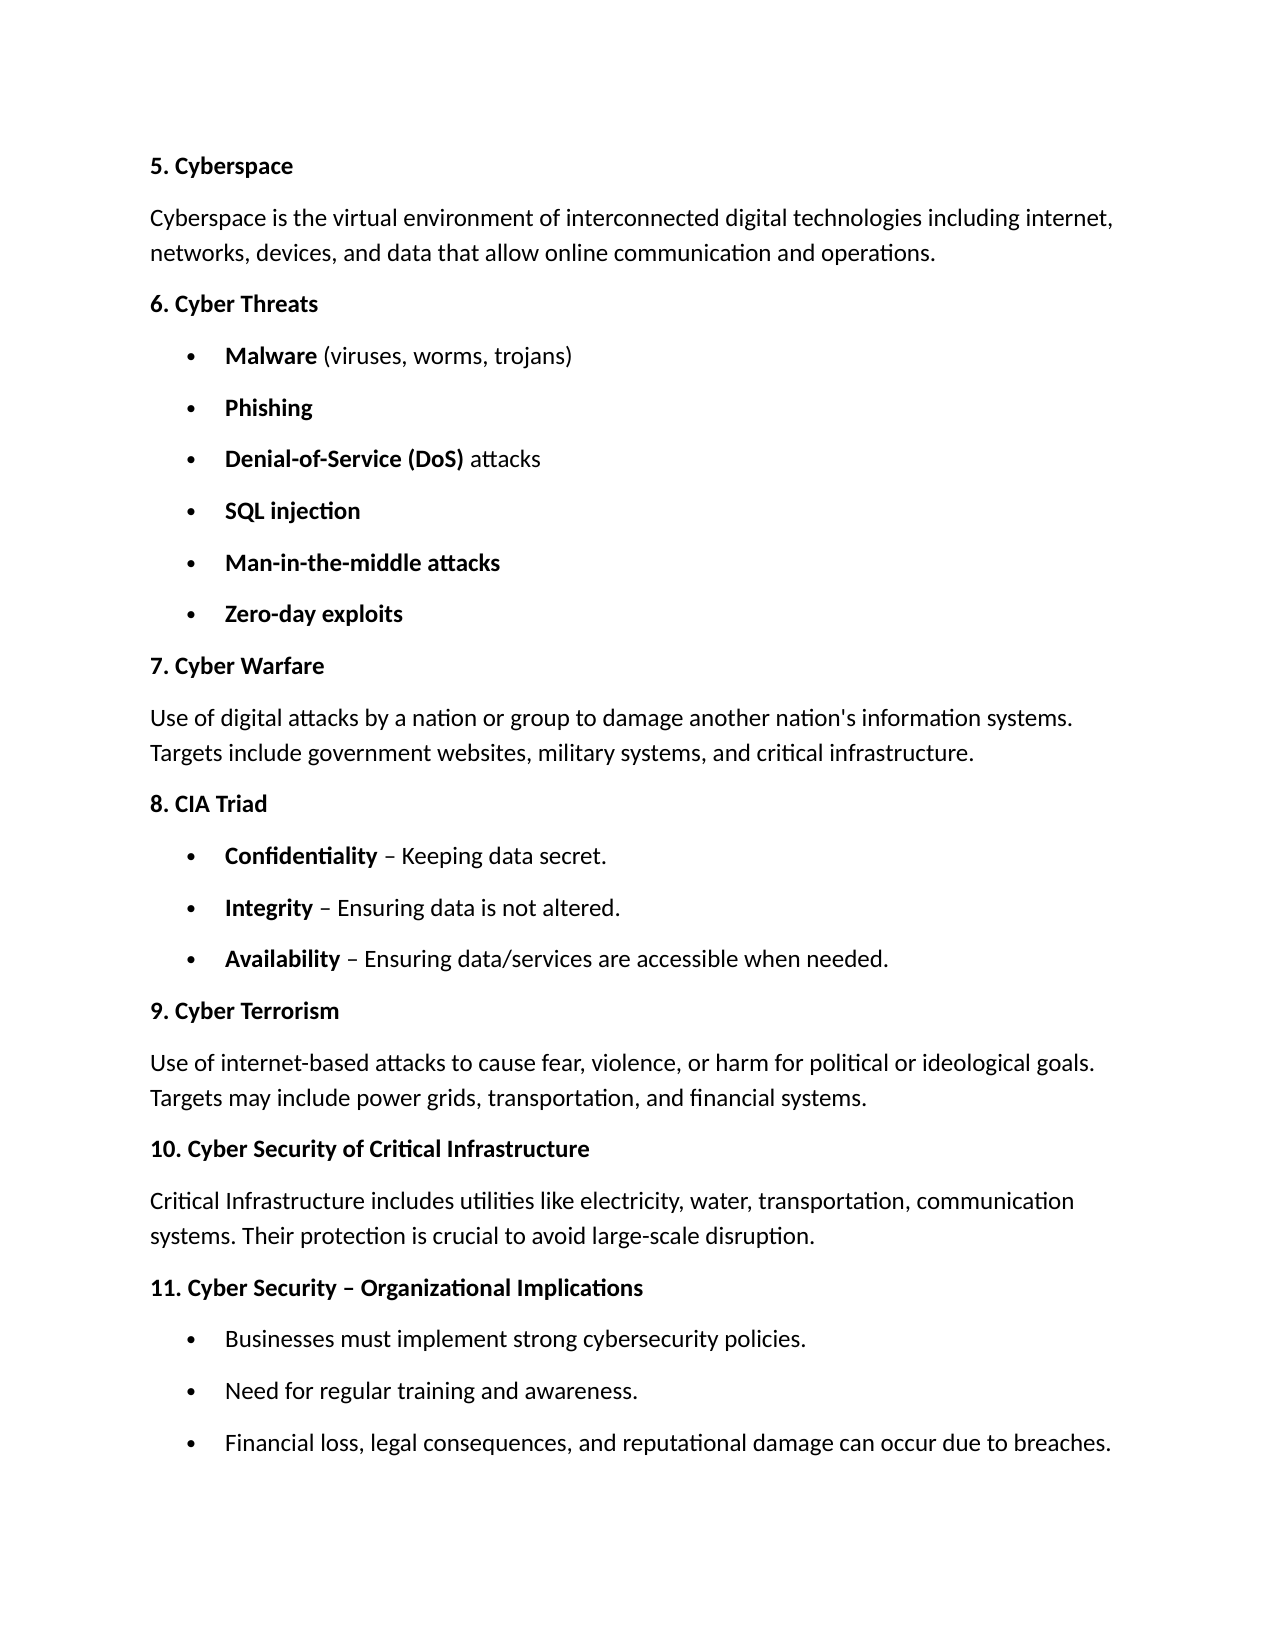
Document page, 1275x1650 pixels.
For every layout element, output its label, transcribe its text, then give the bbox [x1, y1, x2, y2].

list Integrity – Ensuring data is not altered. [187, 892, 1125, 922]
text Use of internet-based attacks to cause fear, violence, or harm for political or ideological goals. Targets may include power grids, transportation, and financial systems. [150, 1047, 1125, 1112]
list Zero-day exploits [187, 598, 1125, 629]
list Malware (viruses, worms, trojans) [187, 340, 1125, 371]
list Confidentiality – Keeping data secret. [187, 840, 1125, 871]
text 8. CIA Triad [150, 788, 1125, 819]
list Man-in-the-middle attacks [187, 547, 1125, 577]
list Businesses must implement strong cybersecurity policies. [187, 1323, 1125, 1354]
text 6. Cyber Threats [150, 288, 1125, 319]
list Phishing [187, 392, 1125, 422]
text Use of digital attacks by a nation or group to damage another nation's information systems. Targets include government websites, military systems, and critical infrastructure. [150, 702, 1125, 767]
list Denial-of-Service (DoS) attacks [187, 443, 1125, 474]
text 11. Cyber Security – Organizational Implications [150, 1272, 1125, 1302]
list Availability – Ensuring data/services are accessible when needed. [187, 943, 1125, 974]
text Cyberspace is the virtual environment of interconnected digital technologies including internet, networks, devices, and data that allow online communication and operations. [150, 202, 1125, 267]
text Critical Infrastructure includes utilities like electricity, water, transportation, communication systems. Their protection is crucial to avoid large-scale disruption. [150, 1185, 1125, 1251]
text 5. Cyberspace [150, 150, 1125, 181]
list Financial loss, legal consequences, and reputational damage can occur due to breaches. [187, 1427, 1125, 1457]
text 9. Cyber Terrorism [150, 995, 1125, 1026]
text 10. Cyber Security of Critical Infrastructure [150, 1133, 1125, 1164]
list Need for regular training and awareness. [187, 1375, 1125, 1406]
text 7. Cyber Warfare [150, 650, 1125, 681]
list SQL injection [187, 495, 1125, 526]
